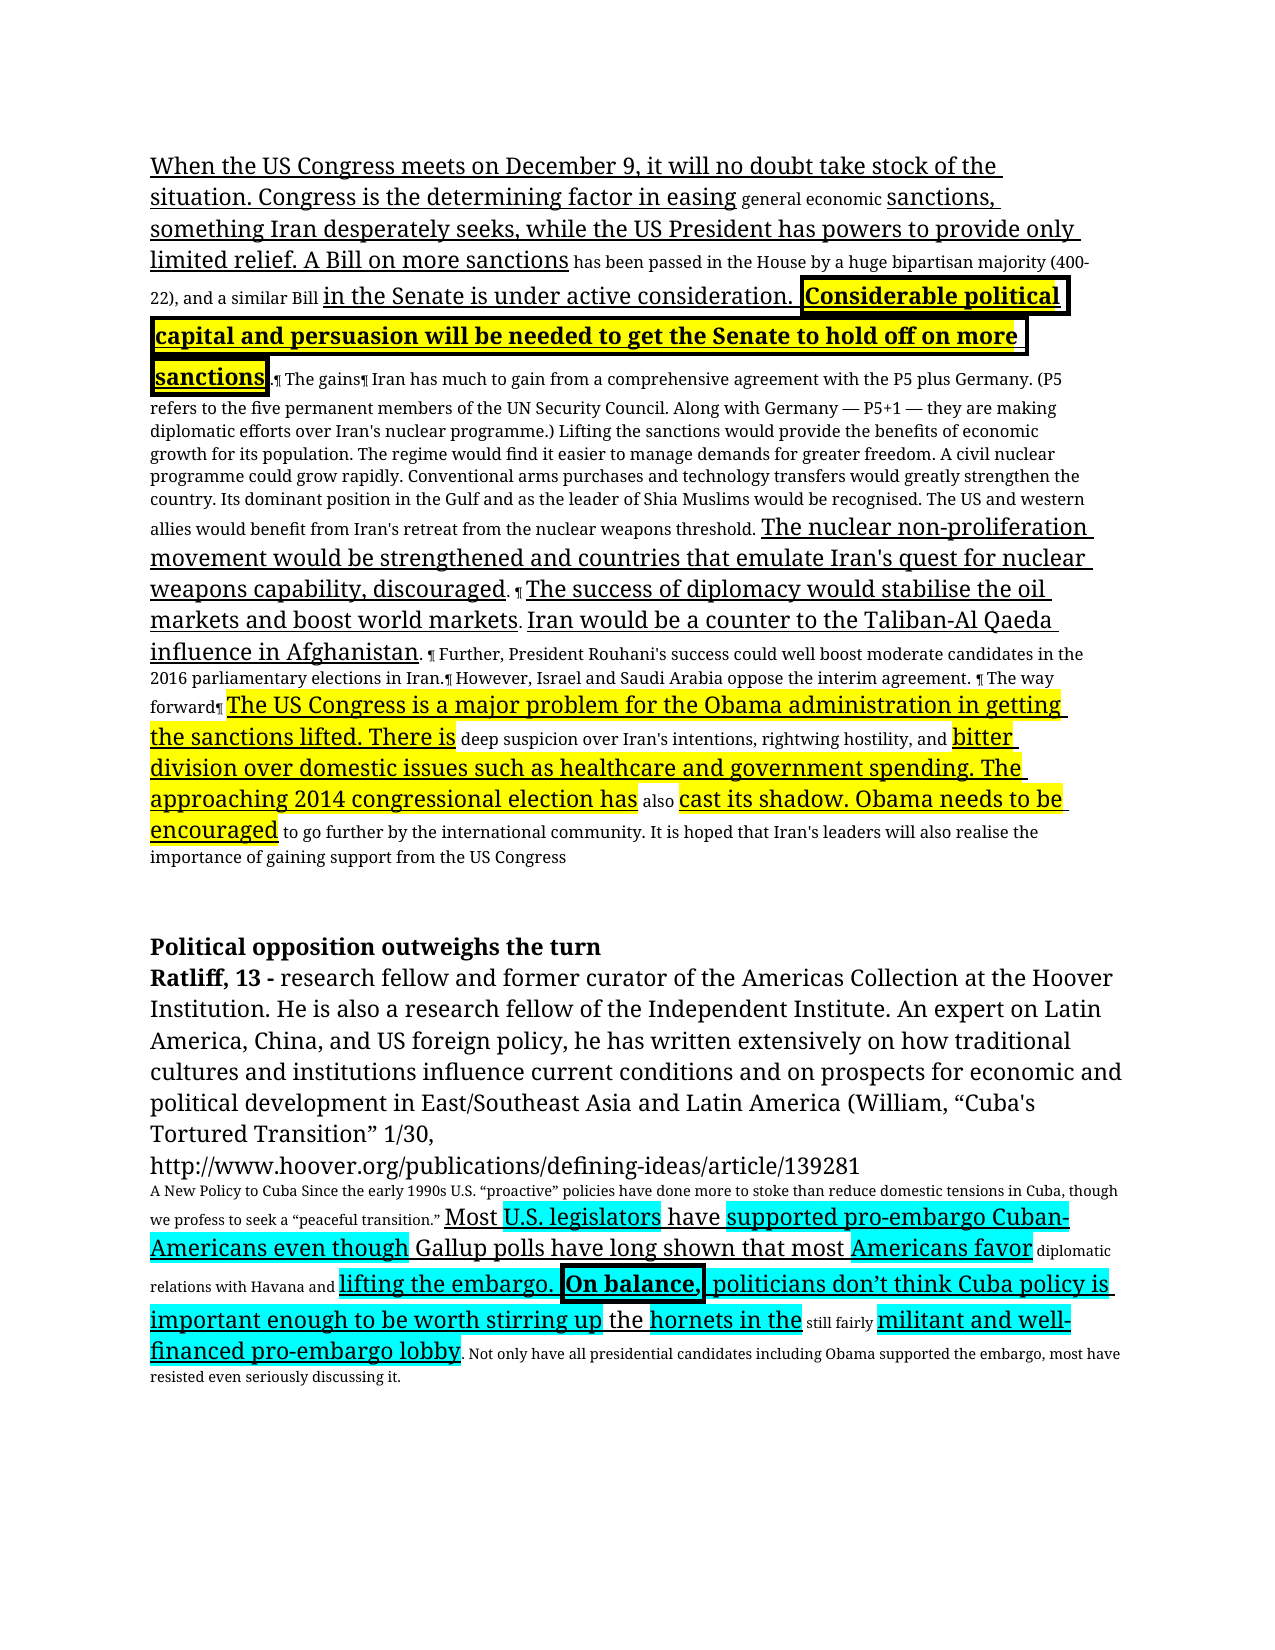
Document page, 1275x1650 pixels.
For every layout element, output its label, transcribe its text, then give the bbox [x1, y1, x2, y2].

text Ratliff, 13 - research fellow and former curator of the Americas Collection at the Hoover Institution. He is also a research fellow of the Independent Institute. An expert on Latin America, China, and US foreign policy, he has written extensively on how traditional cultures and institutions influence current conditions and on prospects for economic and political development in East/Southeast Asia and Latin America (William, “Cuba's Tortured Transition” 1/30, [150, 962, 1125, 1149]
text Political opposition outweighs the turn [150, 931, 1125, 962]
text When the US Congress meets on December 9, it will no doubt take stock of the situation. Congress is the determining factor in easing general economic sanctions, something Iran desperately seeks, while the US President has powers to provide only limited relief. A Bill on more sanctions has been passed in the House by a huge bipartisan majority (400-22), and a similar Bill in the Senate is under active consideration. Considerable political capital and persuasion will be needed to get the Senate to hold off on more sanctions.¶ The gains¶ Iran has much to gain from a comprehensive agreement with the P5 plus Germany. (P5 refers to the five permanent members of the UN Security Council. Along with Germany — P5+1 — they are making diplomatic efforts over Iran's nuclear programme.) Lifting the sanctions would provide the benefits of economic growth for its population. The regime would find it easier to manage demands for greater freedom. A civil nuclear programme could grow rapidly. Conventional arms purchases and technology transfers would greatly strengthen the country. Its dominant position in the Gulf and as the leader of Shia Muslims would be recognised. The US and western allies would benefit from Iran's retreat from the nuclear weapons threshold. The nuclear non-proliferation movement would be strengthened and countries that emulate Iran's quest for nuclear weapons capability, discouraged. ¶ The success of diplomacy would stabilise the oil markets and boost world markets. Iran would be a counter to the Taliban-Al Qaeda influence in Afghanistan. ¶ Further, President Rouhani's success could well boost moderate candidates in the 2016 parliamentary elections in Iran.¶ However, Israel and Saudi Arabia oppose the interim agreement. ¶ The way forward¶ The US Congress is a major problem for the Obama administration in getting the sanctions lifted. There is deep suspicion over Iran's intentions, rightwing hostility, and bitter division over domestic issues such as healthcare and government spending. The approaching 2014 congressional election has also cast its shadow. Obama needs to be encouraged to go further by the international community. It is hoped that Iran's leaders will also realise the importance of gaining support from the US Congress [150, 150, 1095, 868]
text A New Policy to Cuba Since the early 1990s U.S. “proactive” policies have done more to stoke than reduce domestic tensions in Cuba, though we profess to seek a “peaceful transition.” Most U.S. legislators have supported pro-embargo Cuban-Americans even though Gallup polls have long shown that most Americans favor diplomatic relations with Havana and lifting the embargo. On balance, politicians don’t think Cuba policy is important enough to be worth stirring up the hornets in the still fairly militant and well-financed pro-embargo lobby. Not only have all presidential candidates including Obama supported the embargo, most have resisted even seriously discussing it. [150, 1181, 1125, 1386]
text http://www.hoover.org/publications/defining-ideas/article/139281 [150, 1149, 1125, 1181]
